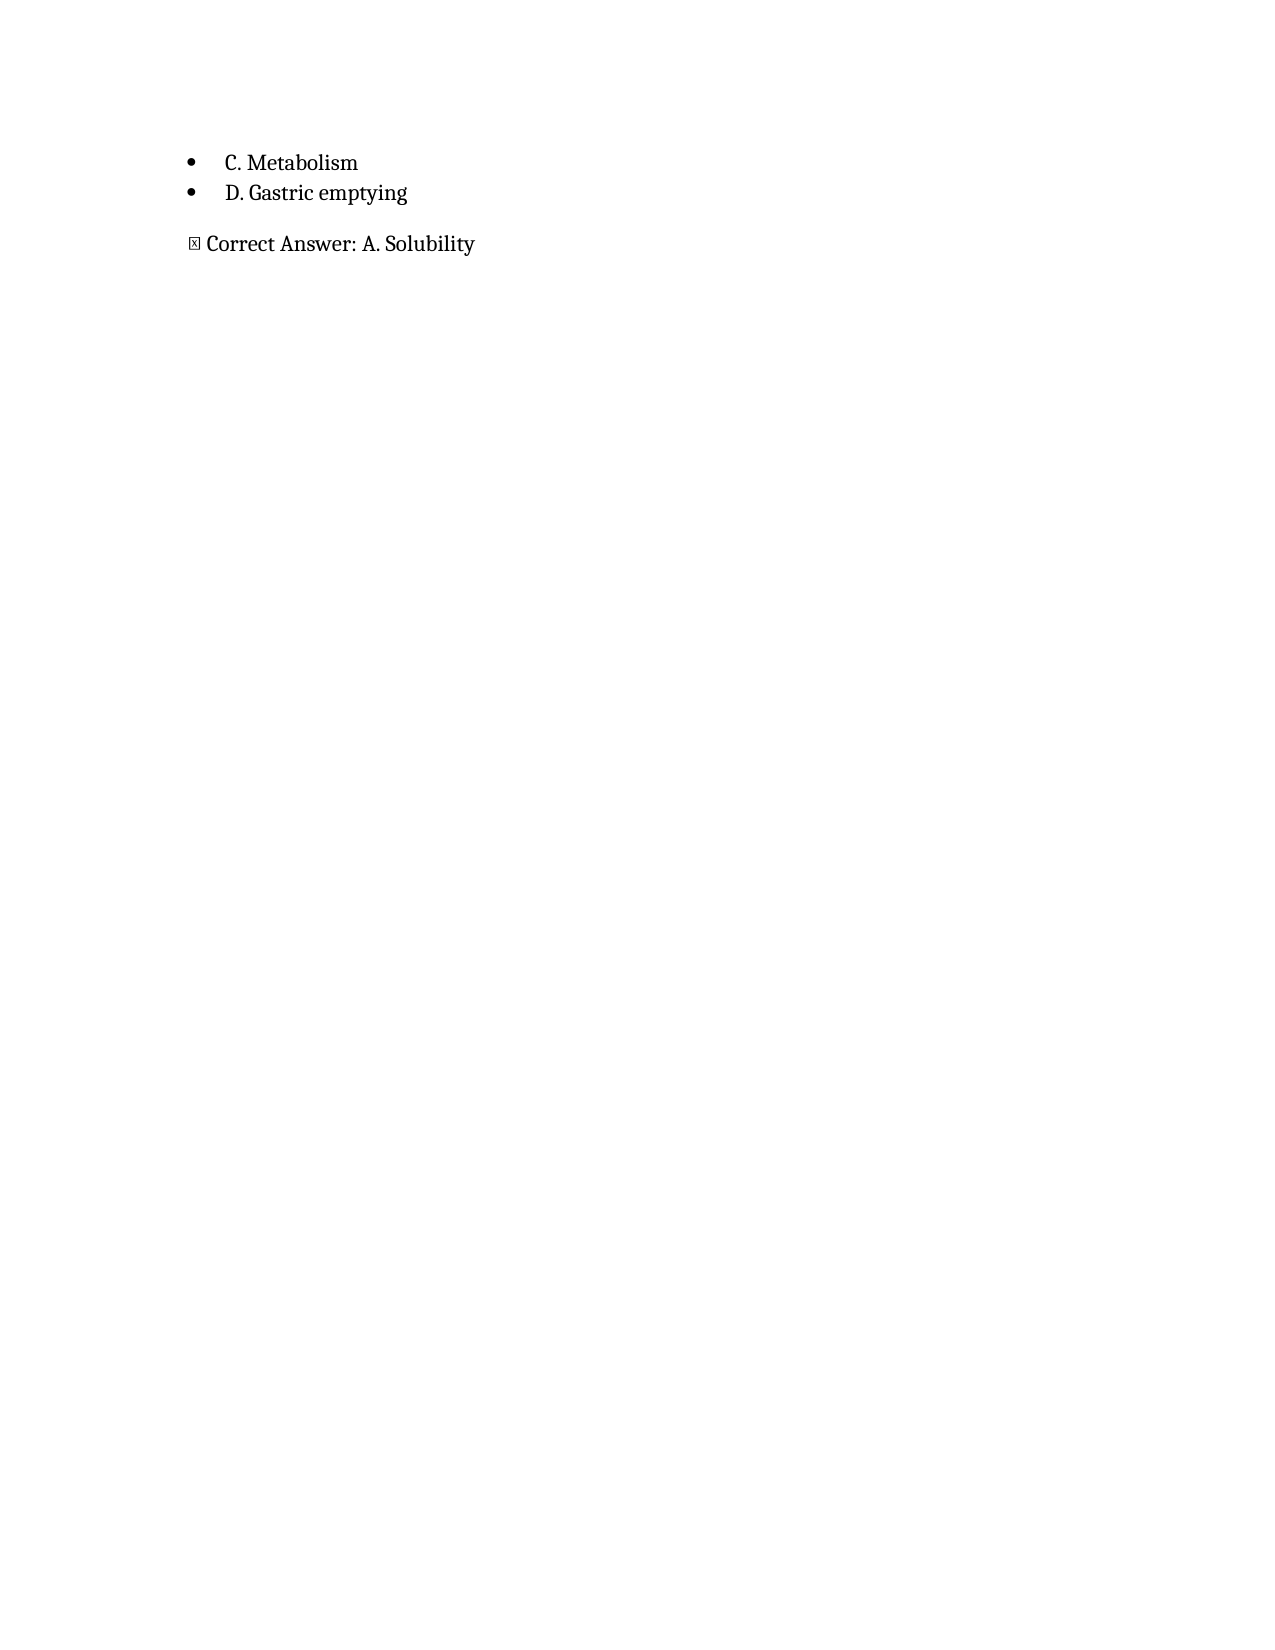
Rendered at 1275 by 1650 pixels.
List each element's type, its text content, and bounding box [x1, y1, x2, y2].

list C. Metabolism [187, 150, 1087, 176]
list D. Gastric emptying [187, 180, 1087, 207]
text ✅ Correct Answer: A. Solubility [187, 231, 1087, 288]
